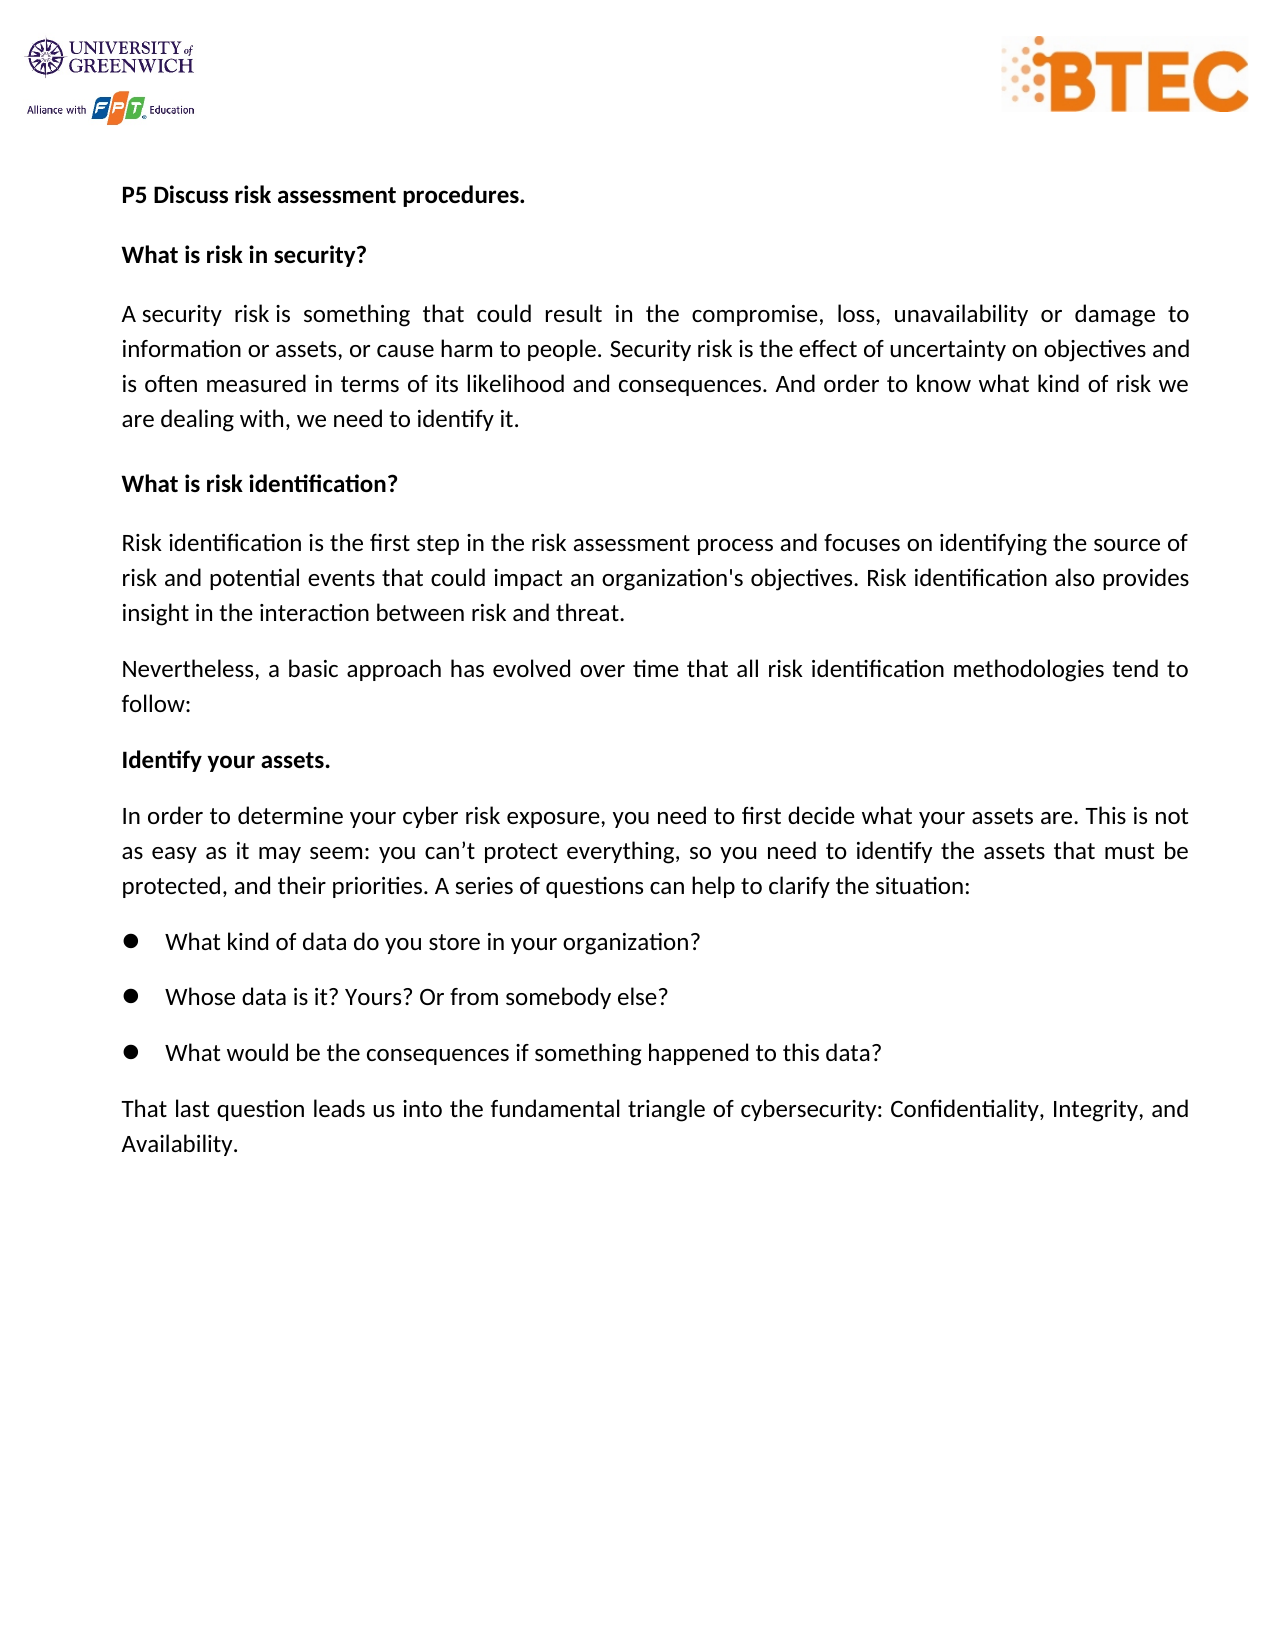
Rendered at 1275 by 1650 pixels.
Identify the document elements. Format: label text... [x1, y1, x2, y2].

picture [1001, 36, 1249, 112]
text Risk identification is the first step in the risk assessment process and focuses on identifying the source of risk and potential events that could impact an organization's objectives. Risk identification also provides insight in the interaction between risk and threat. [121, 527, 1191, 628]
text Nevertheless, a basic approach has evolved over time that all risk identification methodologies tend to follow: [121, 653, 1191, 719]
text Identify your assets. [121, 744, 1191, 774]
subtitle What is risk in security? [121, 239, 1191, 269]
list What would be the consequences if something happened to this data? [121, 1037, 1191, 1068]
text In order to determine your cyber risk exposure, you need to first decide what your assets are. This is not as easy as it may seem: you can’t protect everything, so you need to identify the assets that must be protected, and their priorities. A series of questions can help to clarify the situation: [121, 800, 1191, 900]
subtitle What is risk identification? [121, 468, 1191, 498]
text That last question leads us into the fundamental triangle of cybersecurity: Confidentiality, Integrity, and Availability. [121, 1093, 1191, 1159]
picture [13, 25, 207, 136]
list What kind of data do you store in your organization? [121, 926, 1191, 956]
text A security risk is something that could result in the compromise, loss, unavailability or damage to information or assets, or cause harm to people. Security risk is the effect of uncertainty on objectives and is often measured in terms of its likelihood and consequences. And order to know what kind of risk we are dealing with, we need to identify it. [121, 298, 1191, 434]
list Whose data is it? Yours? Or from somebody else? [121, 982, 1191, 1012]
subtitle P5 Discuss risk assessment procedures. [121, 179, 1191, 210]
